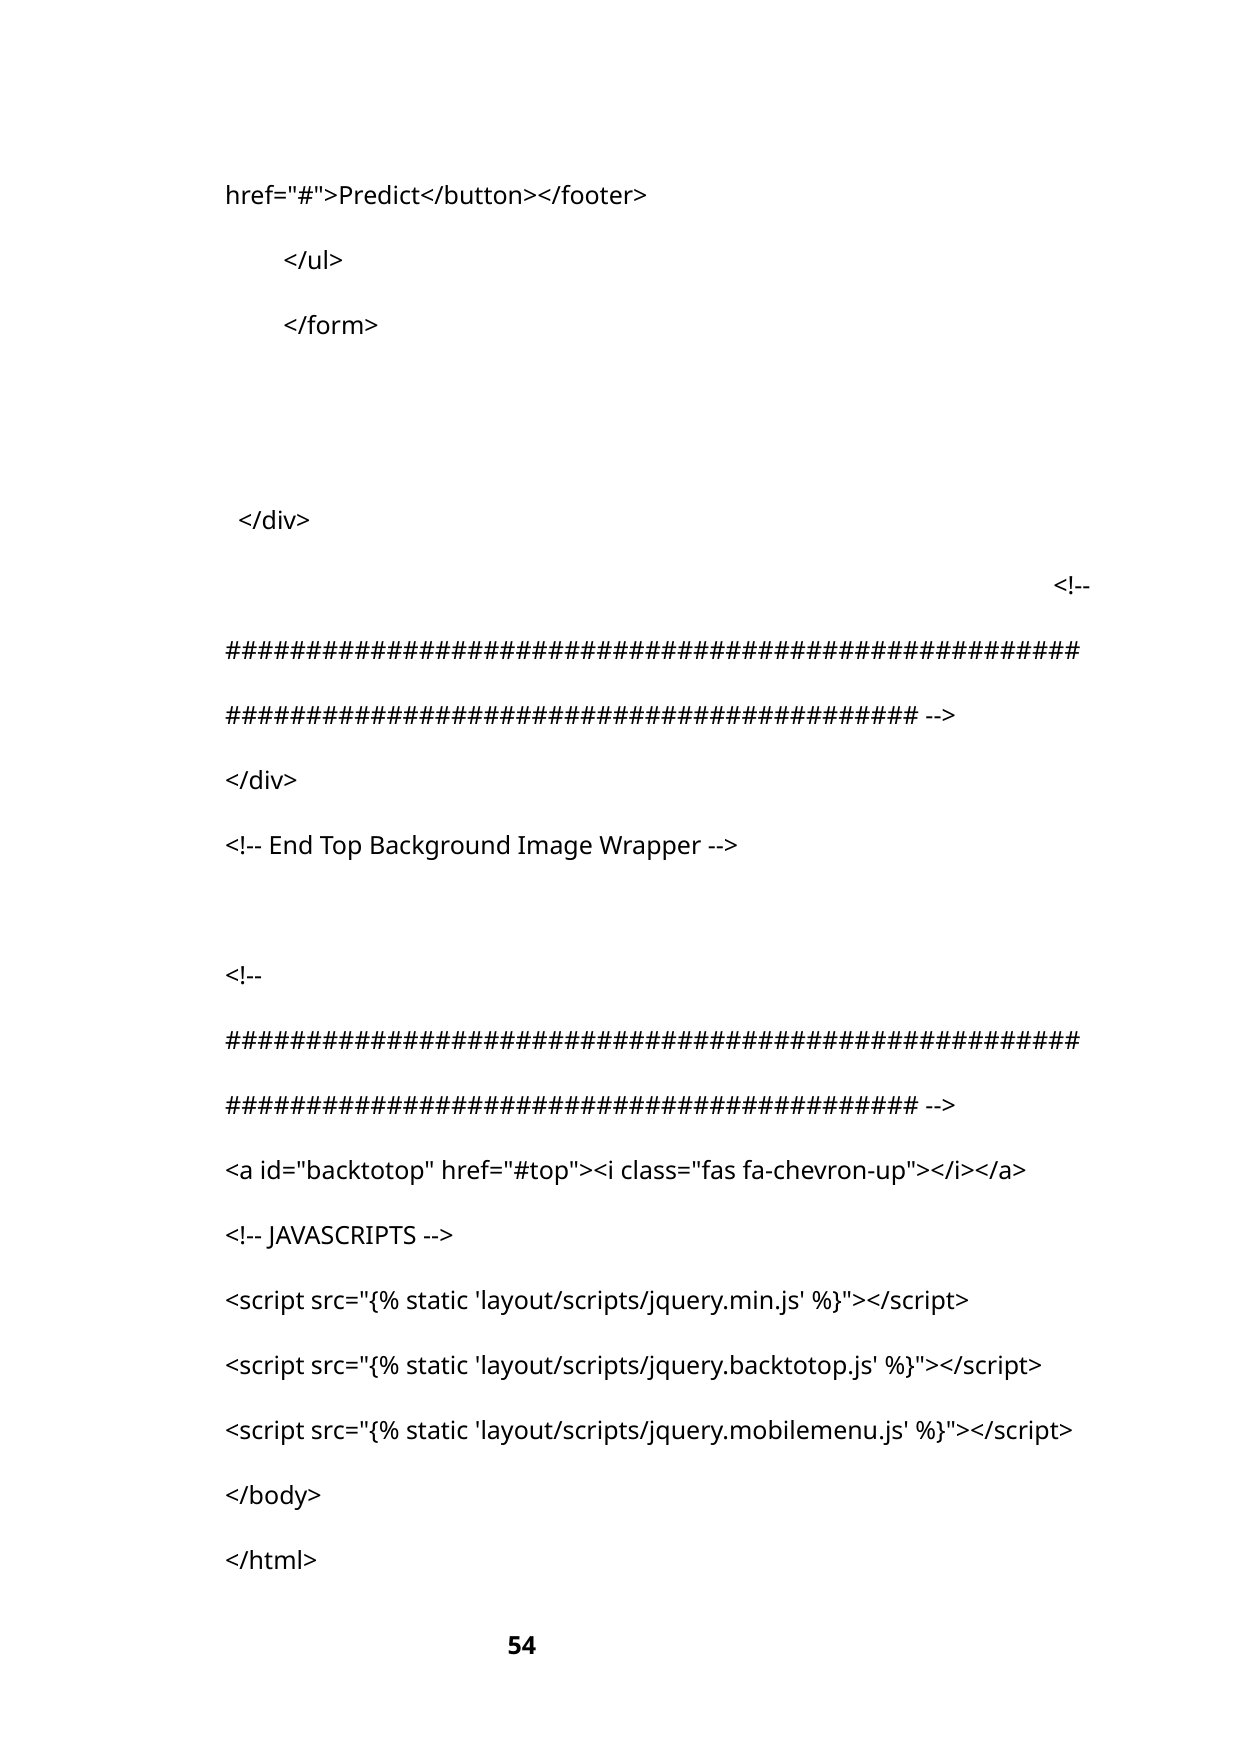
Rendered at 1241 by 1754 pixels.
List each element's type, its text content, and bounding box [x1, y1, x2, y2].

text </body> [225, 1462, 1090, 1527]
text <!-- ################################################################################################ --> [225, 552, 1090, 747]
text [225, 162, 1090, 227]
text </html> [225, 1527, 1090, 1592]
text <script src="{% static 'layout/scripts/jquery.backtotop.js' %}"></script> [225, 1332, 1090, 1397]
text <script src="{% static 'layout/scripts/jquery.mobilemenu.js' %}"></script> [225, 1397, 1090, 1462]
text </div> [225, 487, 1090, 552]
text <!-- JAVASCRIPTS --> [225, 1202, 1090, 1267]
text <script src="{% static 'layout/scripts/jquery.min.js' %}"></script> [225, 1267, 1090, 1332]
text </ul> [225, 227, 1090, 292]
text </div> [225, 747, 1090, 812]
text <!-- End Top Background Image Wrapper --> [225, 812, 1090, 877]
text <!-- ################################################################################################ --> [225, 942, 1090, 1137]
text </form> [225, 292, 1090, 357]
text <a id="backtotop" href="#top"><i class="fas fa-chevron-up"></i></a> [225, 1137, 1090, 1202]
